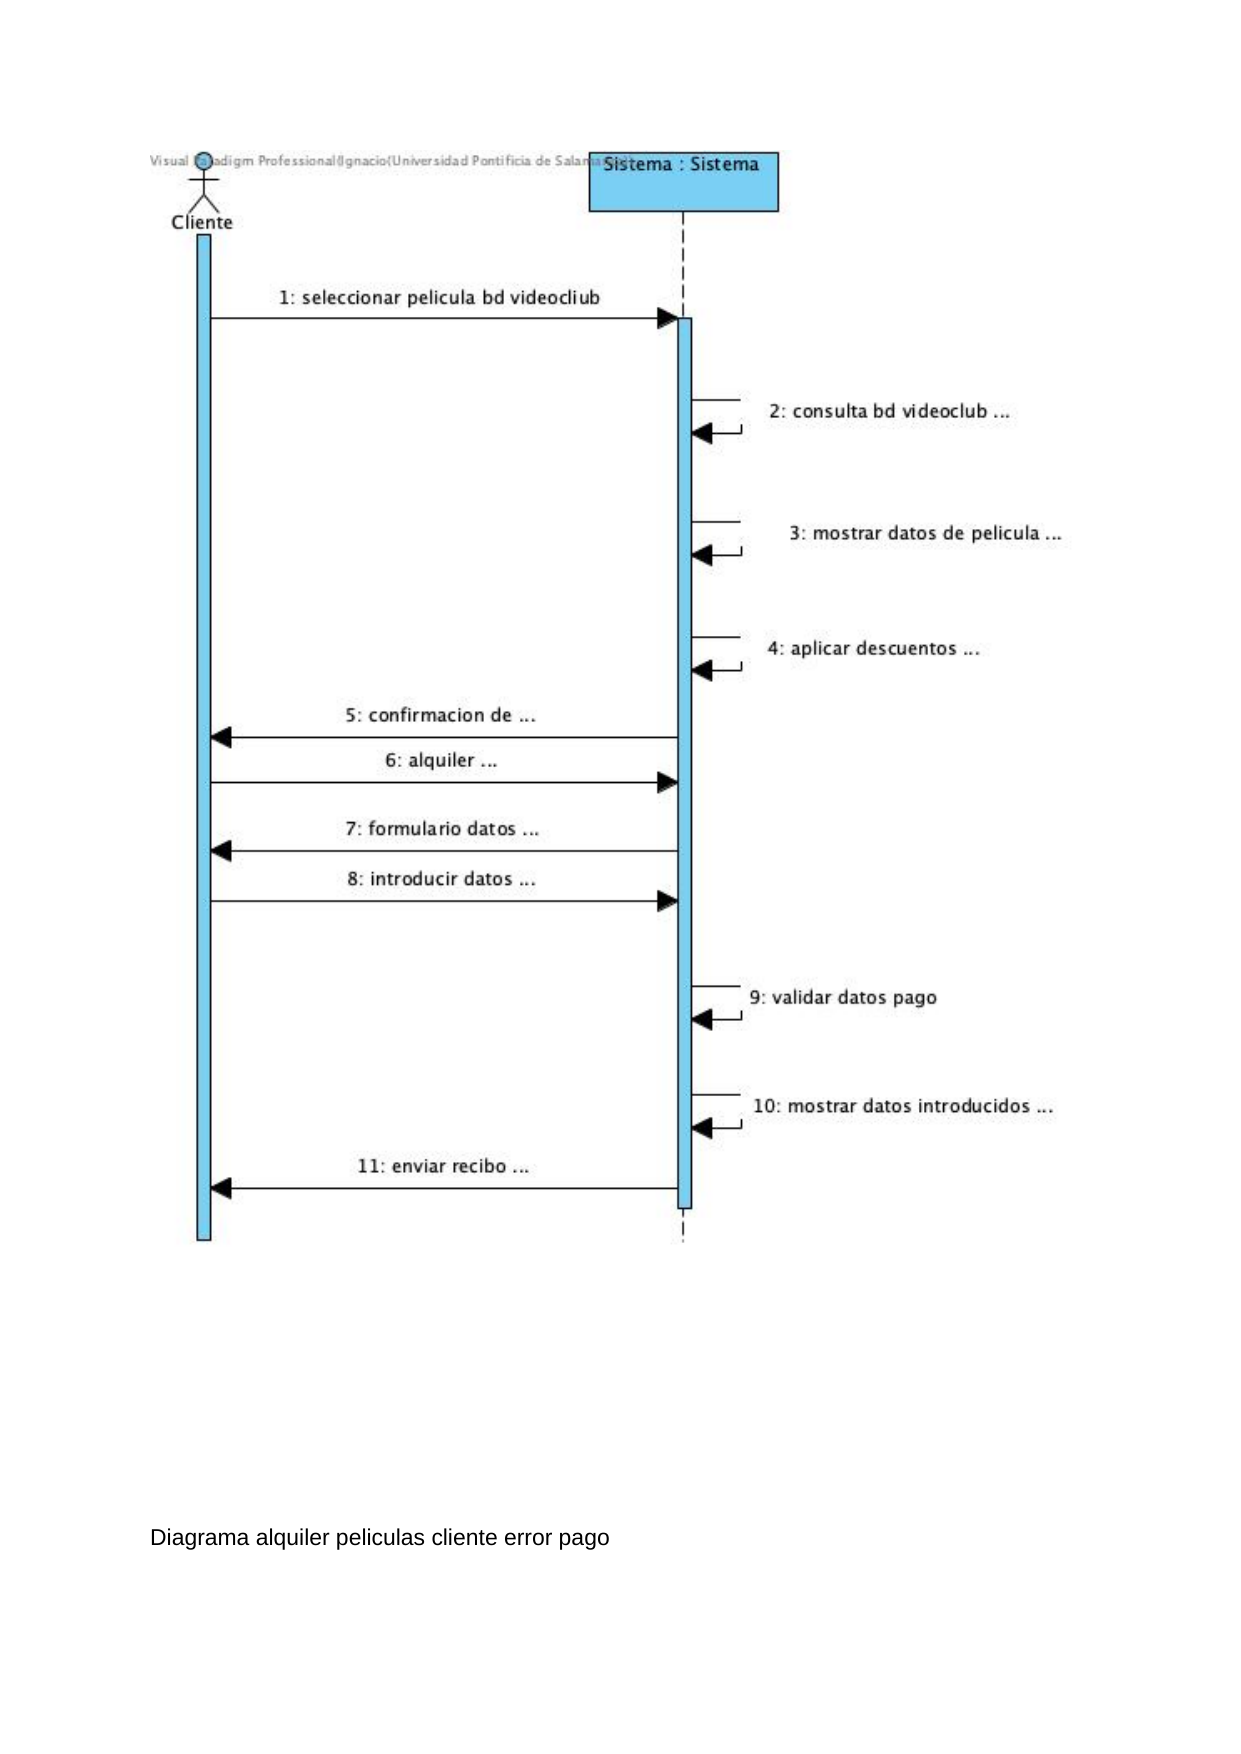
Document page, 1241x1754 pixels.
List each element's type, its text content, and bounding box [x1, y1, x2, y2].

picture [150, 150, 1120, 1248]
text Diagrama alquiler peliculas cliente error pago [150, 1524, 1090, 1550]
